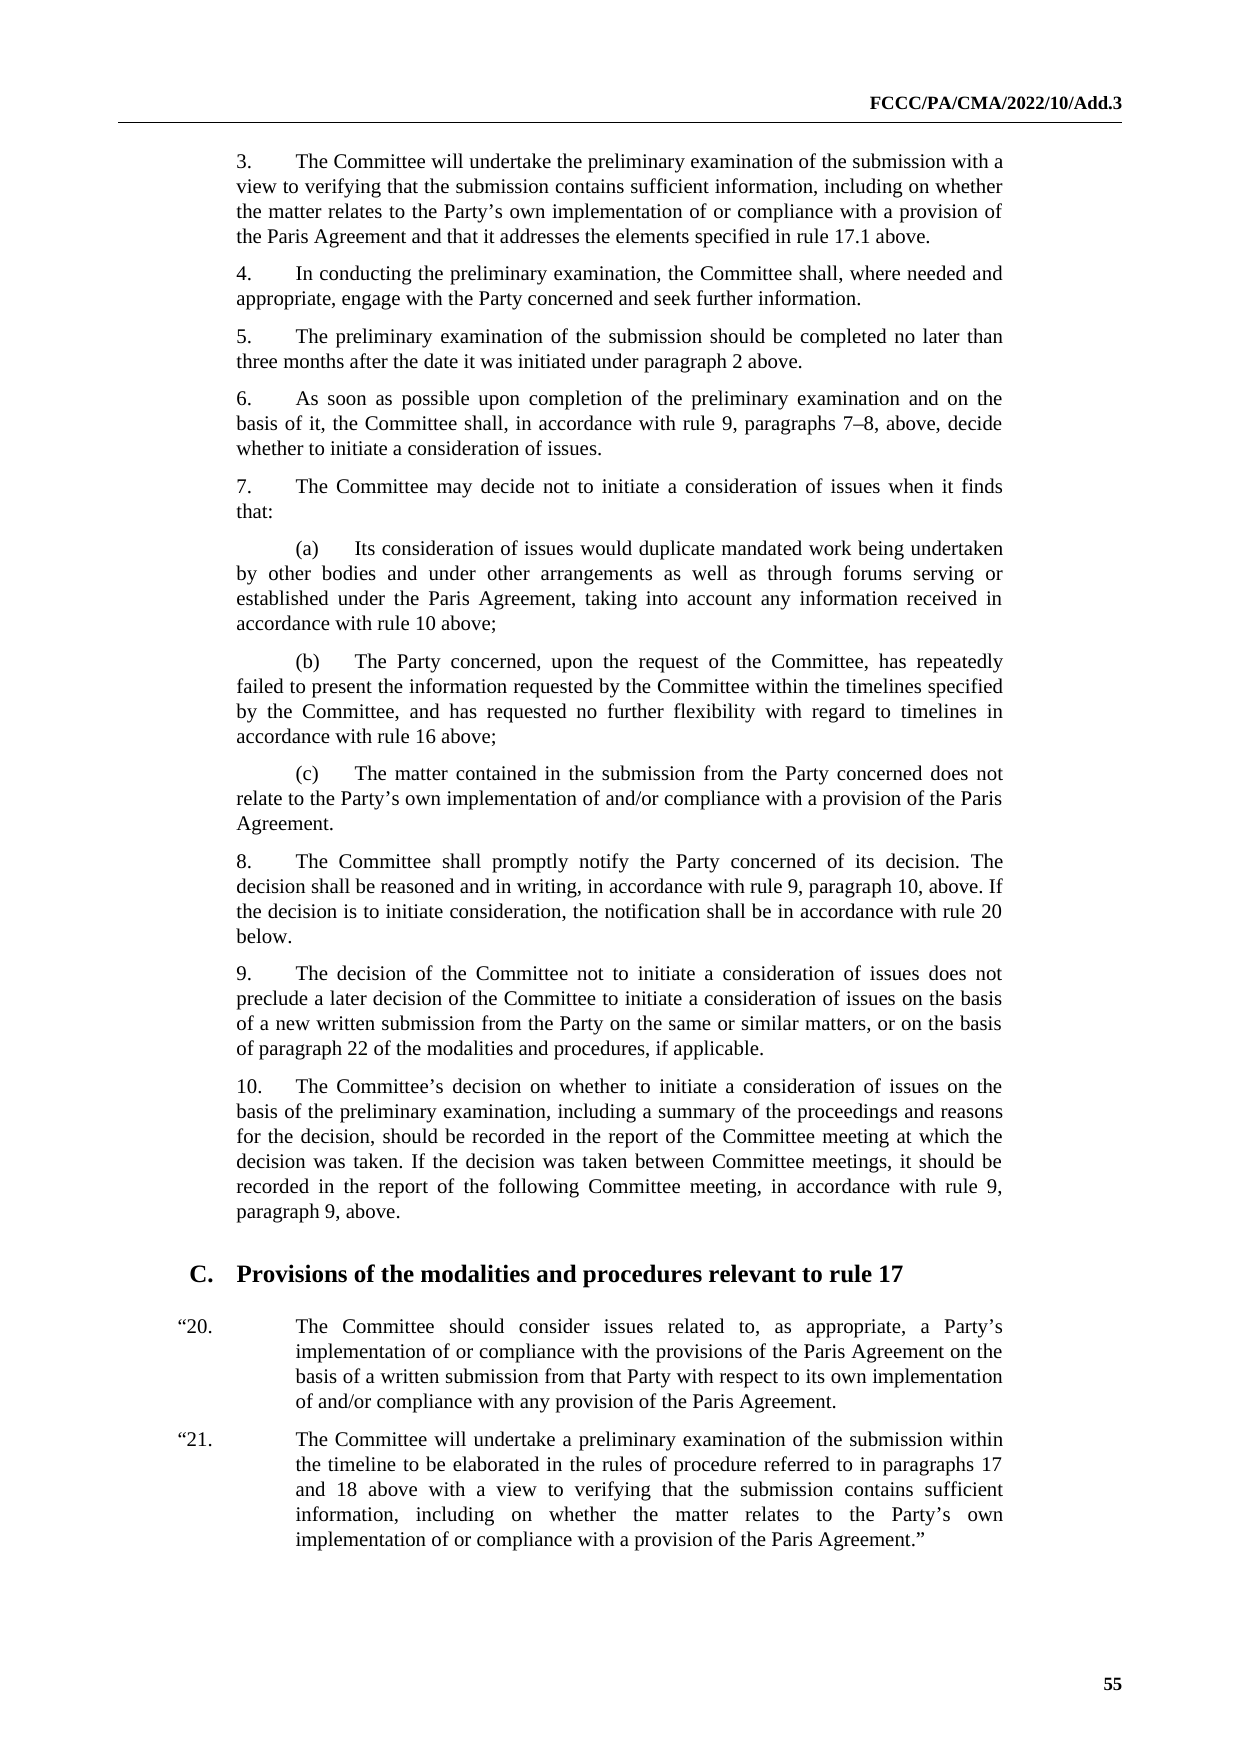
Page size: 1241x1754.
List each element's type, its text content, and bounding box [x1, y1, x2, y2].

list 7. The Committee may decide not to initiate a consideration of issues when it finds that: [236, 473, 1004, 523]
list 10. The Committee’s decision on whether to initiate a consideration of issues on the basis of the preliminary examination, including a summary of the proceedings and reasons for the decision, should be recorded in the report of the Committee meeting at which the decision was taken. If the decision was taken between Committee meetings, it should be recorded in the report of the following Committee meeting, in accordance with rule 9, paragraph 9, above. [236, 1073, 1004, 1223]
text “21. The Committee will undertake a preliminary examination of the submission within the timeline to be elaborated in the rules of procedure referred to in paragraphs 17 and 18 above with a view to verifying that the submission contains sufficient information, including on whether the matter relates to the Party’s own implementation of or compliance with a provision of the Paris Agreement.” [177, 1426, 1004, 1551]
list 5. The preliminary examination of the submission should be completed no later than three months after the date it was initiated under paragraph 2 above. [236, 323, 1004, 373]
list (c) The matter contained in the submission from the Party concerned does not relate to the Party’s own implementation of and/or compliance with a provision of the Paris Agreement. [236, 760, 1004, 835]
list (b) The Party concerned, upon the request of the Committee, has repeatedly failed to present the information requested by the Committee within the timelines specified by the Committee, and has requested no further flexibility with regard to timelines in accordance with rule 16 above; [236, 648, 1004, 748]
list 4. In conducting the preliminary examination, the Committee shall, where needed and appropriate, engage with the Party concerned and seek further information. [236, 260, 1004, 310]
list 9. The decision of the Committee not to initiate a consideration of issues does not preclude a later decision of the Committee to initiate a consideration of issues on the basis of a new written submission from the Party on the same or similar matters, or on the basis of paragraph 22 of the modalities and procedures, if applicable. [236, 960, 1004, 1060]
list 8. The Committee shall promptly notify the Party concerned of its decision. The decision shall be reasoned and in writing, in accordance with rule 9, paragraph 10, above. If the decision is to initiate consideration, the notification shall be in accordance with rule 20 below. [236, 848, 1004, 948]
list 3. The Committee will undertake the preliminary examination of the submission with a view to verifying that the submission contains sufficient information, including on whether the matter relates to the Party’s own implementation of or compliance with a provision of the Paris Agreement and that it addresses the elements specified in rule 17.1 above. [236, 148, 1004, 248]
text “20. The Committee should consider issues related to, as appropriate, a Party’s implementation of or compliance with the provisions of the Paris Agreement on the basis of a written submission from that Party with respect to its own implementation of and/or compliance with any provision of the Paris Agreement. [177, 1313, 1004, 1413]
list C. Provisions of the modalities and procedures relevant to rule 17 [189, 1260, 1004, 1288]
list 6. As soon as possible upon completion of the preliminary examination and on the basis of it, the Committee shall, in accordance with rule 9, paragraphs 7–8, above, decide whether to initiate a consideration of issues. [236, 385, 1004, 460]
list (a) Its consideration of issues would duplicate mandated work being undertaken by other bodies and under other arrangements as well as through forums serving or established under the Paris Agreement, taking into account any information received in accordance with rule 10 above; [236, 535, 1004, 635]
